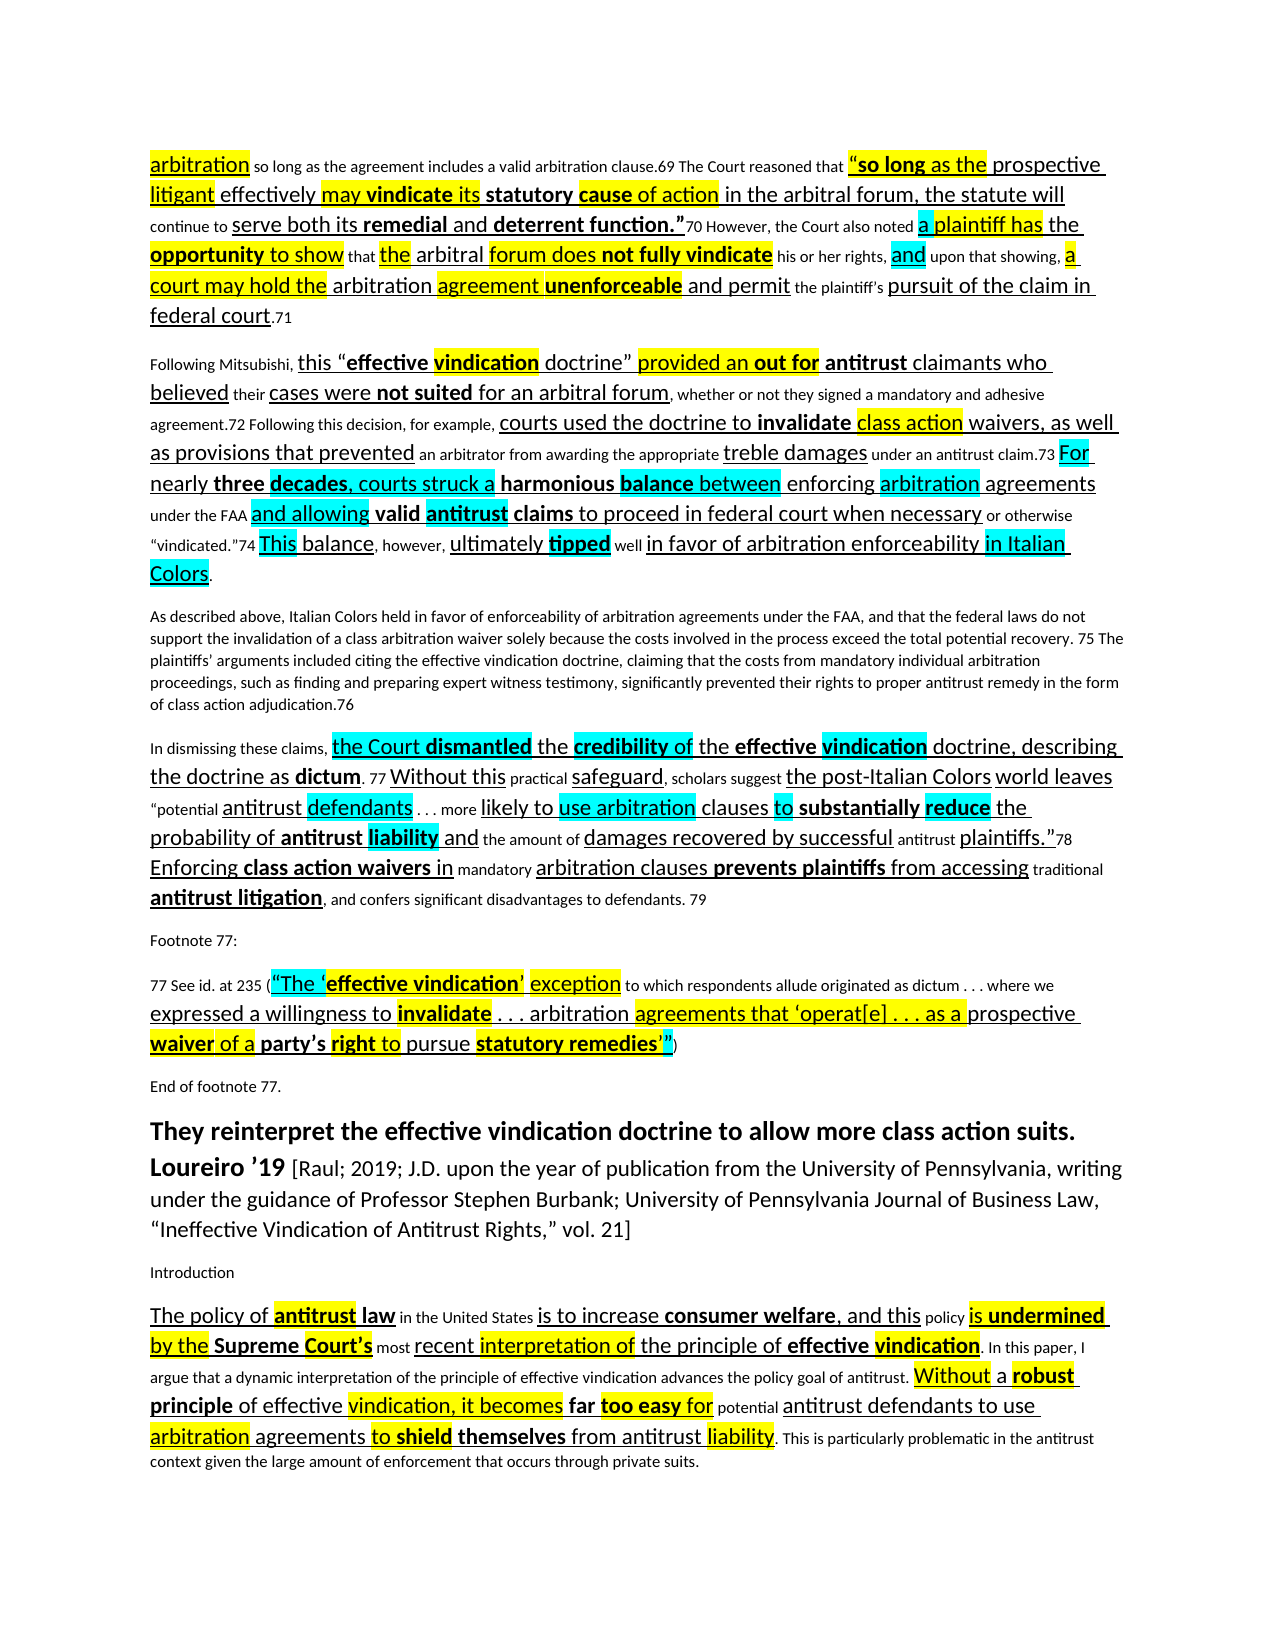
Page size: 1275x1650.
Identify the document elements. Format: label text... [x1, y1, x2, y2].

text End of footnote 77. [150, 1076, 1125, 1096]
text Footnote 77: [150, 930, 1125, 951]
text In dismissing these claims, the Court dismantled the credibility of the effective vindication doctrine, describing the doctrine as dictum. 77 Without this practical safeguard, scholars suggest the post-Italian Colors world leaves “potential antitrust defendants . . . more likely to use arbitration clauses to substantially reduce the probability of antitrust liability and the amount of damages recovered by successful antitrust plaintiffs.”78 Enforcing class action waivers in mandatory arbitration clauses prevents plaintiffs from accessing traditional antitrust litigation, and confers significant disadvantages to defendants. 79 [150, 732, 1125, 911]
text The policy of antitrust law in the United States is to increase consumer welfare, and this policy is undermined by the Supreme Court’s most recent interpretation of the principle of effective vindication. In this paper, I argue that a dynamic interpretation of the principle of effective vindication advances the policy goal of antitrust. Without a robust principle of effective vindication, it becomes far too easy for potential antitrust defendants to use arbitration agreements to shield themselves from antitrust liability. This is particularly problematic in the antitrust context given the large amount of enforcement that occurs through private suits. [150, 1301, 1125, 1472]
text Loureiro ’19 [Raul; 2019; J.D. upon the year of publication from the University of Pennsylvania, writing under the guidance of Professor Stephen Burbank; University of Pennsylvania Journal of Business Law, “Ineffective Vindication of Antitrust Rights,” vol. 21] [150, 1150, 1125, 1244]
text Introduction [150, 1262, 1125, 1283]
text As described above, Italian Colors held in favor of enforceability of arbitration agreements under the FAA, and that the federal laws do not support the invalidation of a class arbitration waiver solely because the costs involved in the process exceed the total potential recovery. 75 The plaintiffs’ arguments included citing the effective vindication doctrine, claiming that the costs from mandatory individual arbitration proceedings, such as finding and preparing expert witness testimony, significantly prevented their rights to proper antitrust remedy in the form of class action adjudication.76 [150, 606, 1125, 714]
text Following Mitsubishi, this “effective vindication doctrine” provided an out for antitrust claimants who believed their cases were not suited for an arbitral forum, whether or not they signed a mandatory and adhesive agreement.72 Following this decision, for example, courts used the doctrine to invalidate class action waivers, as well as provisions that prevented an arbitrator from awarding the appropriate treble damages under an antitrust claim.73 For nearly three decades, courts struck a harmonious balance between enforcing arbitration agreements under the FAA and allowing valid antitrust claims to proceed in federal court when necessary or otherwise “vindicated.”74 This balance, however, ultimately tipped well in favor of arbitration enforceability in Italian Colors. [150, 348, 1125, 587]
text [150, 150, 1125, 329]
subtitle They reinterpret the effective vindication doctrine to allow more class action suits. [150, 1114, 1125, 1148]
text 77 See id. at 235 (“The ‘effective vindication’ exception to which respondents allude originated as dictum . . . where we expressed a willingness to invalidate . . . arbitration agreements that ‘operat[e] . . . as a prospective waiver of a party’s right to pursue statutory remedies’”) [150, 969, 1125, 1057]
